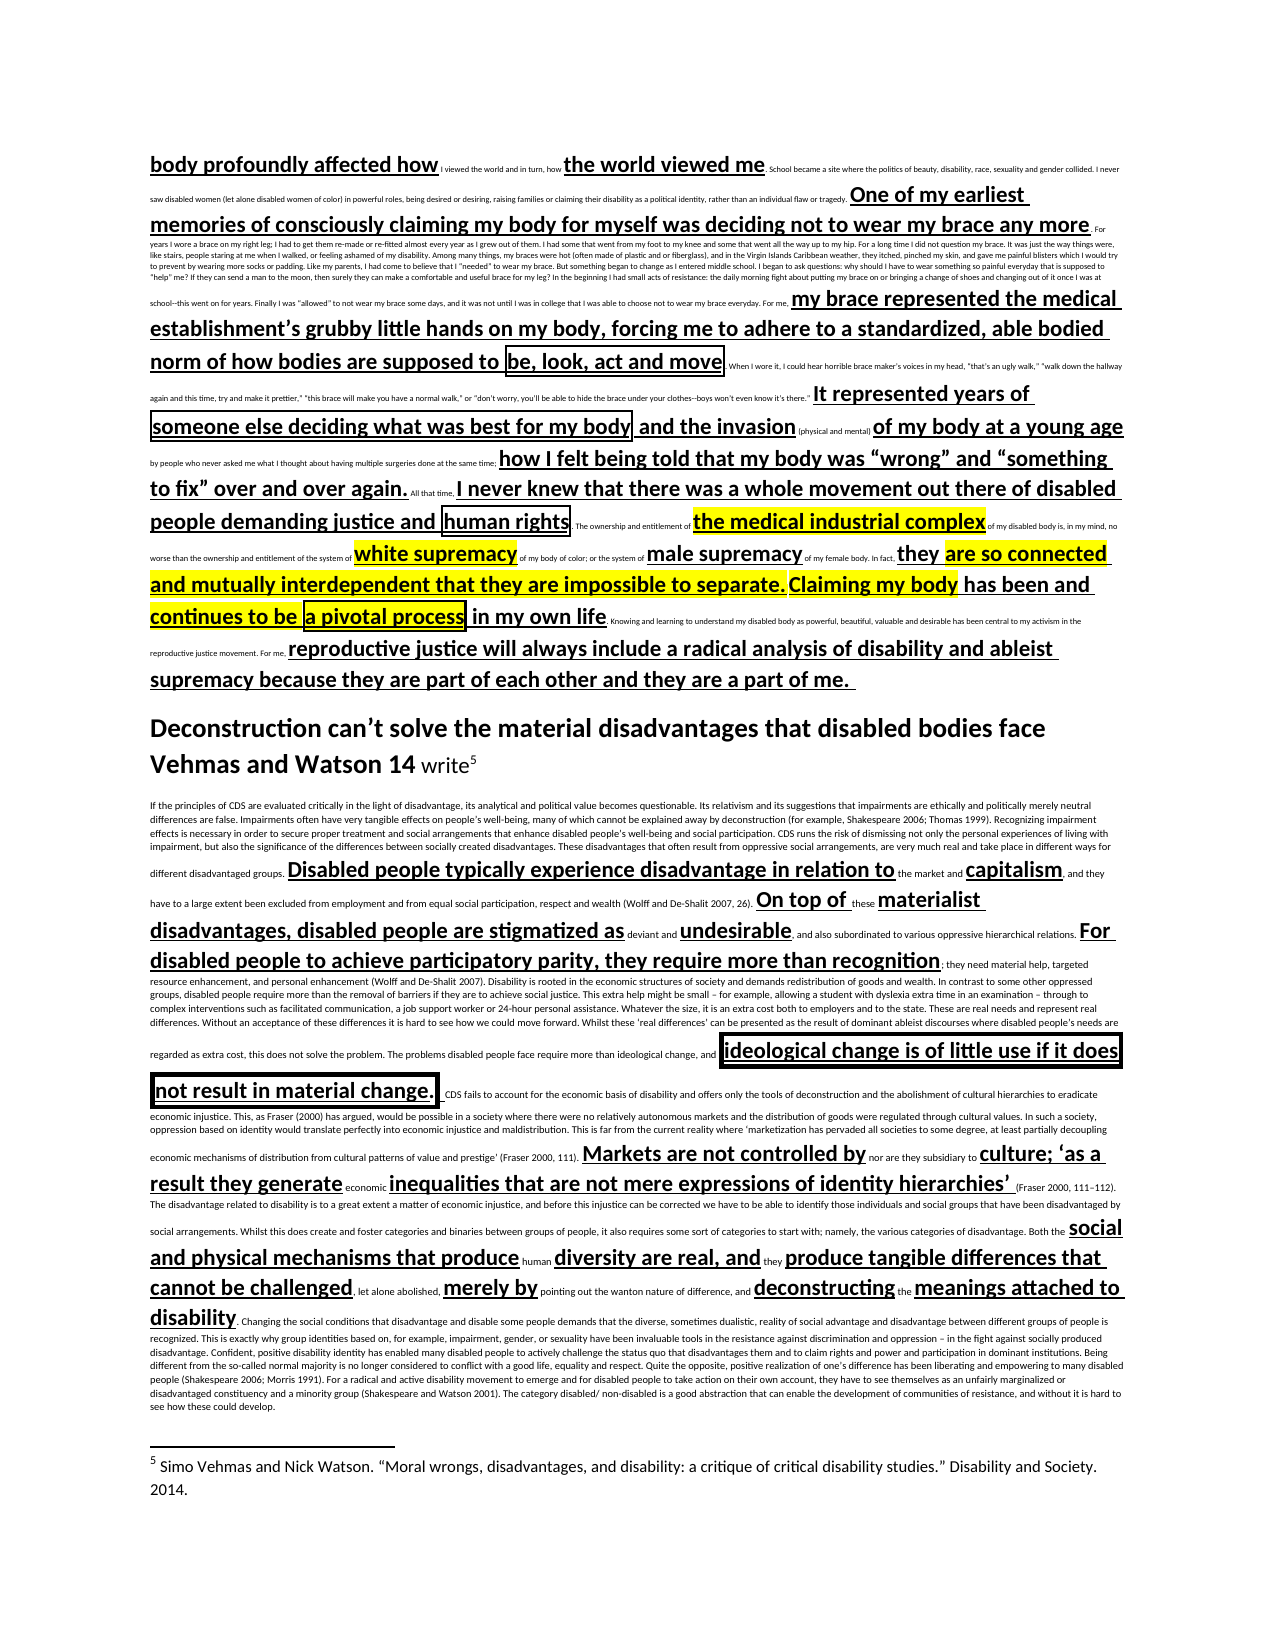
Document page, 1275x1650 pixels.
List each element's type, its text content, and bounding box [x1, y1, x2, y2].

text Vehmas and Watson 14 write [150, 747, 1125, 780]
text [150, 150, 1125, 693]
text If the principles of CDS are evaluated critically in the light of disadvantage, its analytical and political value becomes questionable. Its relativism and its suggestions that impairments are ethically and politically merely neutral differences are false. Impairments often have very tangible effects on people’s well-being, many of which cannot be explained away by deconstruction (for example, Shakespeare 2006; Thomas 1999). Recognizing impairment effects is necessary in order to secure proper treatment and social arrangements that enhance disabled people’s well-being and social participation. CDS runs the risk of dismissing not only the personal experiences of living with impairment, but also the significance of the differences between socially created disadvantages. These disadvantages that often result from oppressive social arrangements, are very much real and take place in different ways for different disadvantaged groups. Disabled people typically experience disadvantage in relation to the market and capitalism, and they have to a large extent been excluded from employment and from equal social participation, respect and wealth (Wolff and De-Shalit 2007, 26). On top of these materialist disadvantages, disabled people are stigmatized as deviant and undesirable, and also subordinated to various oppressive hierarchical relations. For disabled people to achieve participatory parity, they require more than recognition; they need material help, targeted resource enhancement, and personal enhancement (Wolff and De-Shalit 2007). Disability is rooted in the economic structures of society and demands redistribution of goods and wealth. In contrast to some other oppressed groups, disabled people require more than the removal of barriers if they are to achieve social justice. This extra help might be small – for example, allowing a student with dyslexia extra time in an examination – through to complex interventions such as facilitated communication, a job support worker or 24-hour personal assistance. Whatever the size, it is an extra cost both to employers and to the state. These are real needs and represent real differences. Without an acceptance of these differences it is hard to see how we could move forward. Whilst these ‘real differences’ can be presented as the result of dominant ableist discourses where disabled people’s needs are regarded as extra cost, this does not solve the problem. The problems disabled people face require more than ideological change, and ideological change is of little use if it does not result in material change. CDS fails to account for the economic basis of disability and offers only the tools of deconstruction and the abolishment of cultural hierarchies to eradicate economic injustice. This, as Fraser (2000) has argued, would be possible in a society where there were no relatively autonomous markets and the distribution of goods were regulated through cultural values. In such a society, oppression based on identity would translate perfectly into economic injustice and maldistribution. This is far from the current reality where ‘marketization has pervaded all societies to some degree, at least partially decoupling economic mechanisms of distribution from cultural patterns of value and prestige’ (Fraser 2000, 111). Markets are not controlled by nor are they subsidiary to culture; ‘as a result they generate economic inequalities that are not mere expressions of identity hierarchies’ (Fraser 2000, 111–112). The disadvantage related to disability is to a great extent a matter of economic injustice, and before this injustice can be corrected we have to be able to identify those individuals and social groups that have been disadvantaged by social arrangements. Whilst this does create and foster categories and binaries between groups of people, it also requires some sort of categories to start with; namely, the various categories of disadvantage. Both the social and physical mechanisms that produce human diversity are real, and they produce tangible differences that cannot be challenged, let alone abolished, merely by pointing out the wanton nature of difference, and deconstructing the meanings attached to disability. Changing the social conditions that disadvantage and disable some people demands that the diverse, sometimes dualistic, reality of social advantage and disadvantage between different groups of people is recognized. This is exactly why group identities based on, for example, impairment, gender, or sexuality have been invaluable tools in the resistance against discrimination and oppression – in the fight against socially produced disadvantage. Confident, positive disability identity has enabled many disabled people to actively challenge the status quo that disadvantages them and to claim rights and power and participation in dominant institutions. Being different from the so-called normal majority is no longer considered to conflict with a good life, equality and respect. Quite the opposite, positive realization of one’s difference has been liberating and empowering to many disabled people (Shakespeare 2006; Morris 1991). For a radical and active disability movement to emerge and for disabled people to take action on their own account, they have to see themselves as an unfairly marginalized or disadvantaged constituency and a minority group (Shakespeare and Watson 2001). The category disabled/ non-disabled is a good abstraction that can enable the development of communities of resistance, and without it is hard to see how these could develop. [150, 799, 1125, 1413]
subtitle Deconstruction can’t solve the material disadvantages that disabled bodies face [150, 712, 1125, 745]
